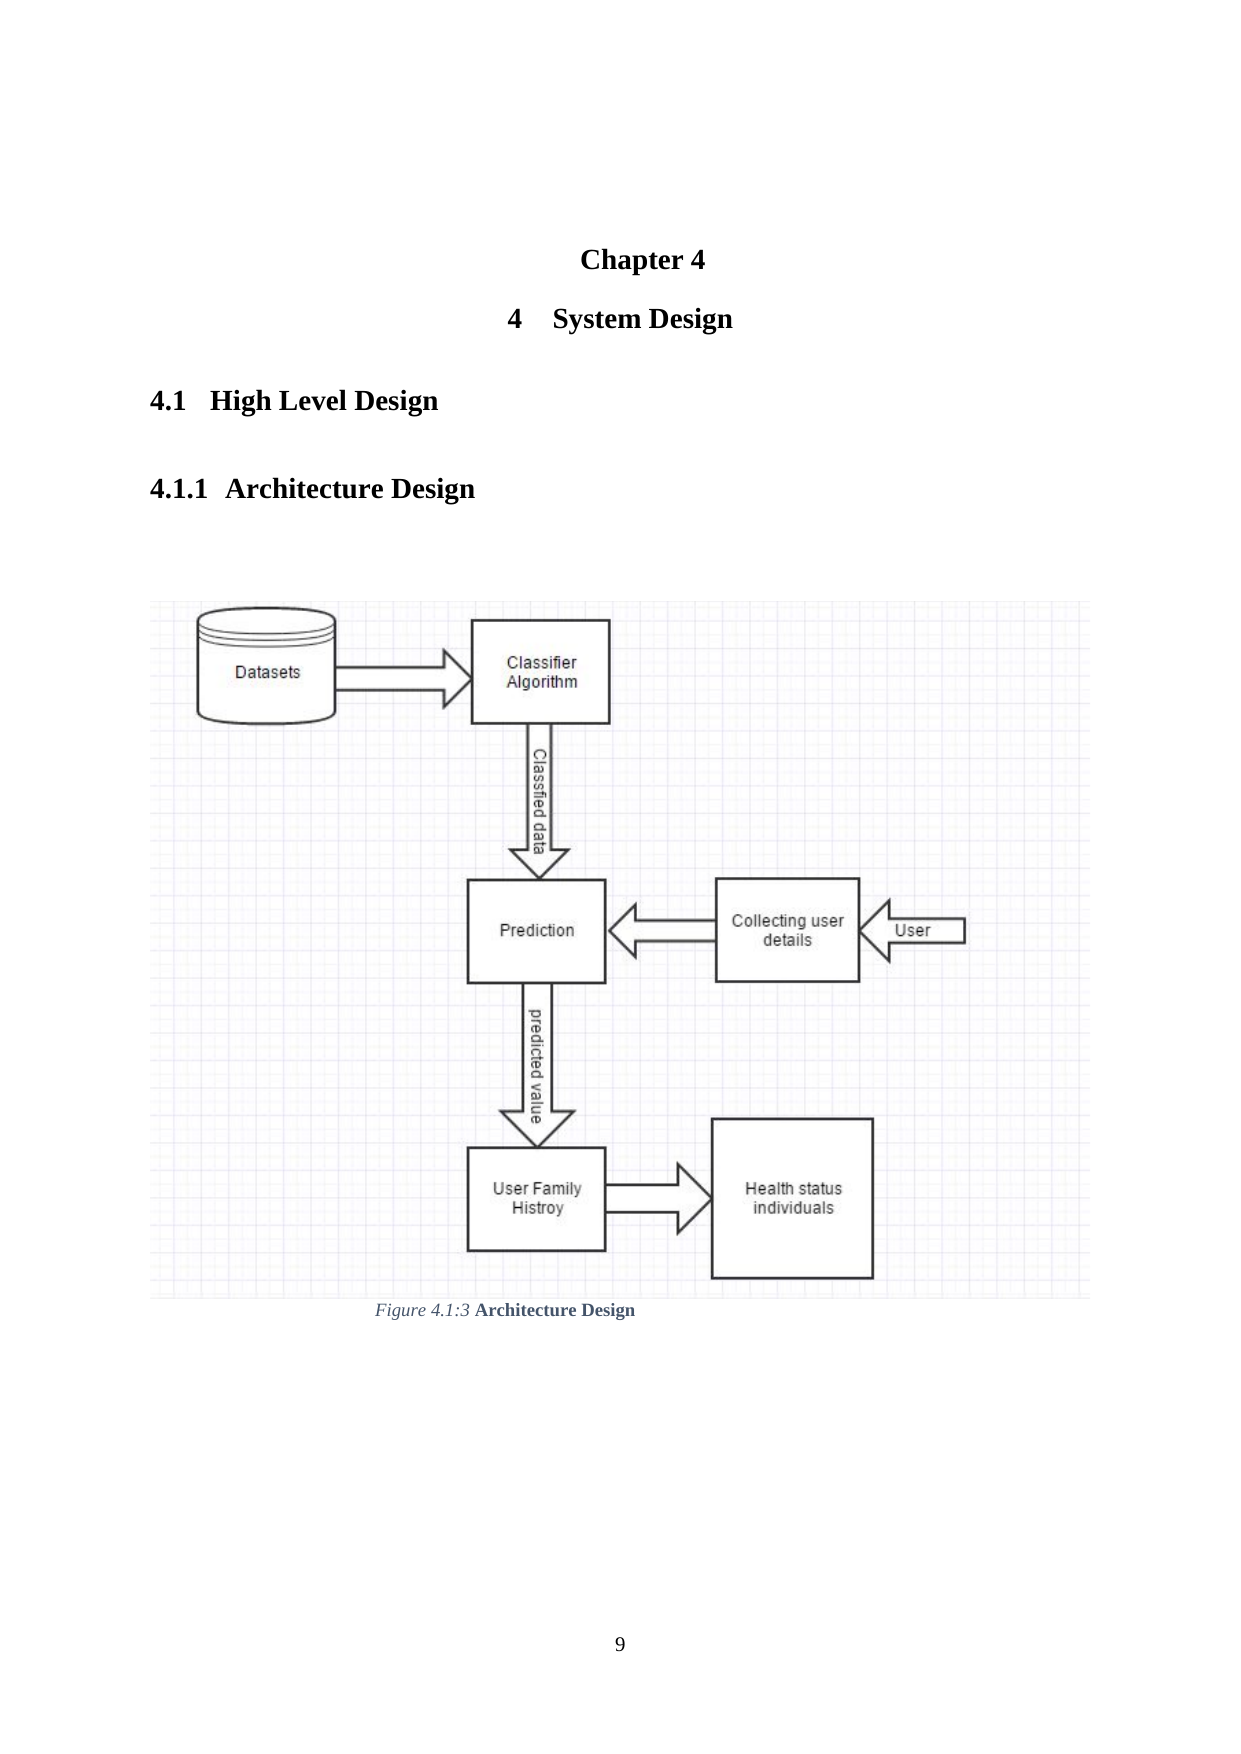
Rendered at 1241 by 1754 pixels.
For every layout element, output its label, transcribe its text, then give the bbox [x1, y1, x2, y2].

subtitle System Design [150, 301, 1090, 334]
subtitle Architecture Design [150, 471, 1090, 505]
subtitle High Level Design [150, 383, 1090, 417]
picture [150, 601, 1091, 1299]
subtitle Chapter 4 [195, 242, 1090, 276]
